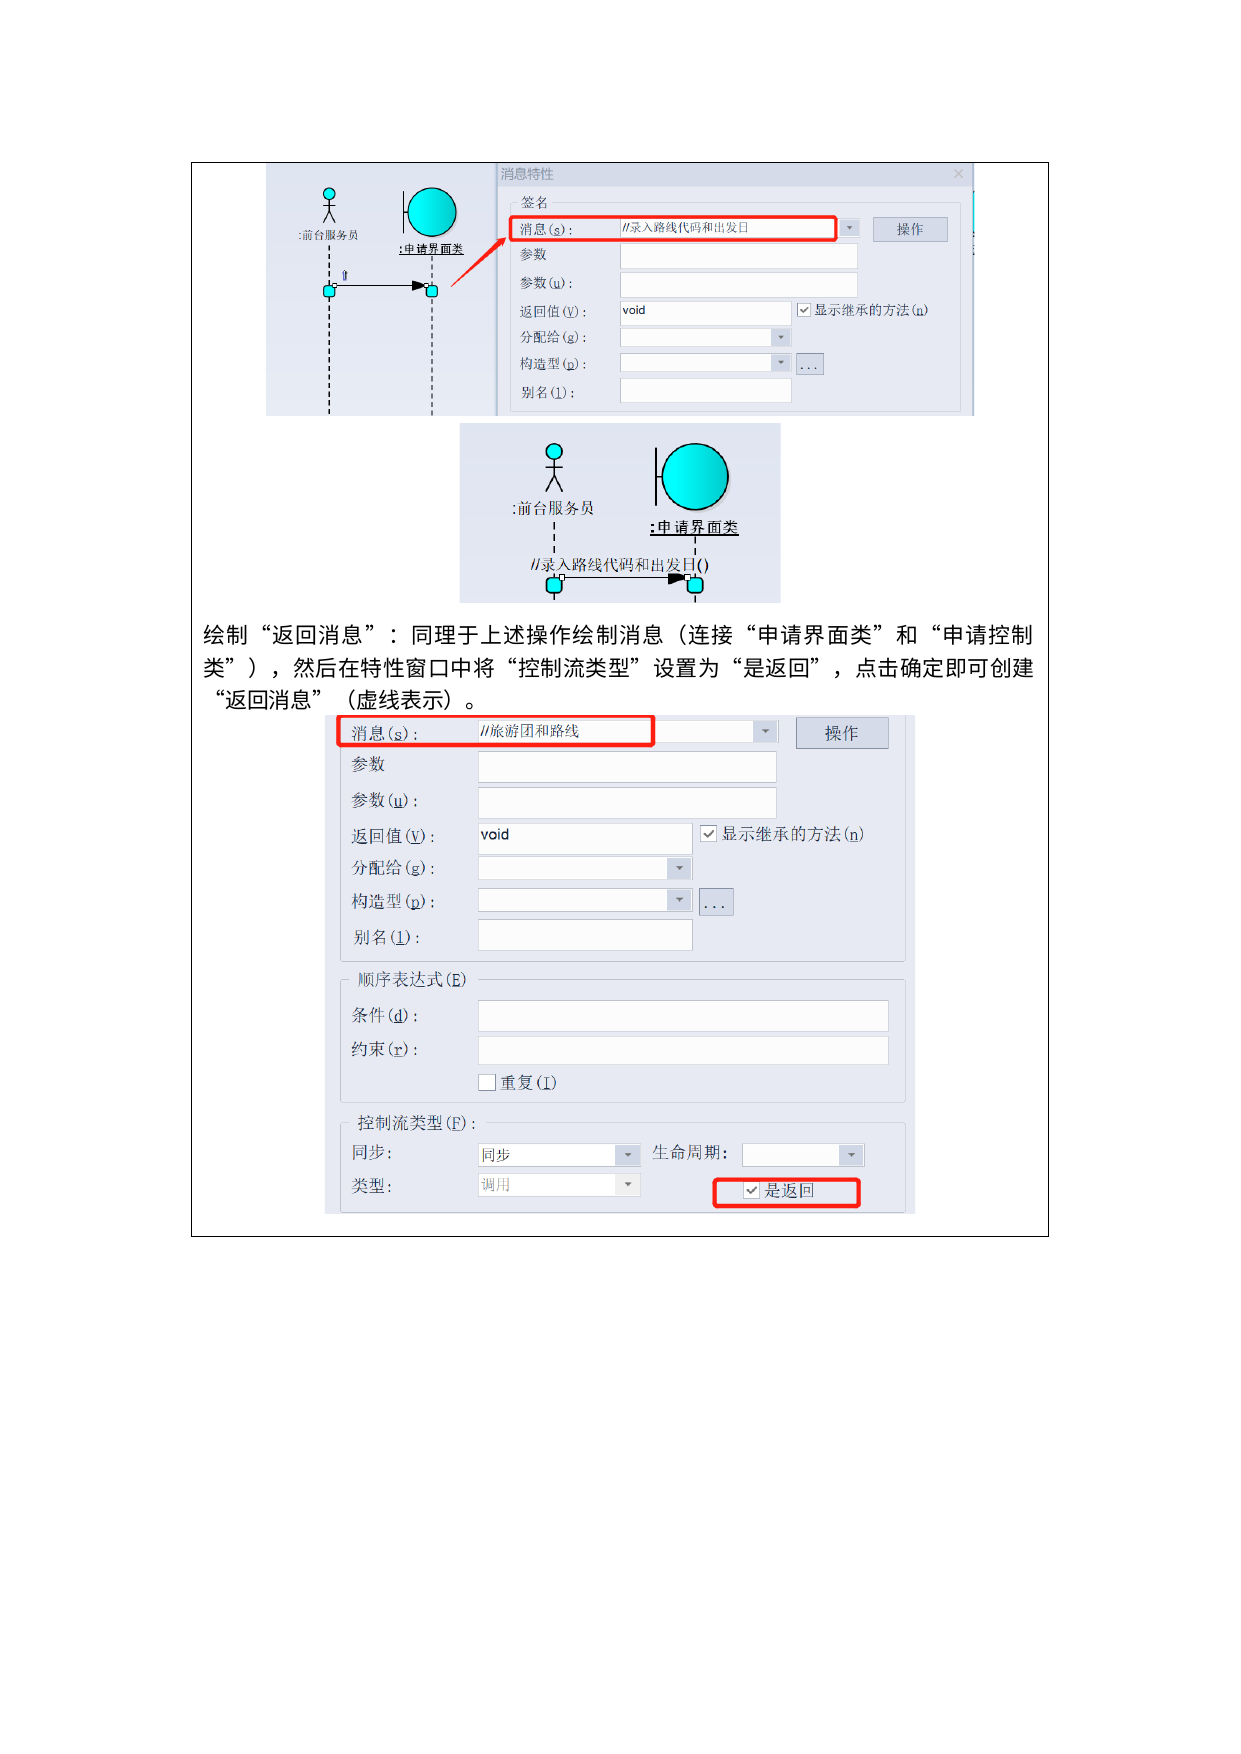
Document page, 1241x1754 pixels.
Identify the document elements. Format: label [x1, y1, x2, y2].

picture [324, 715, 916, 1214]
table_cell [192, 163, 1048, 1236]
picture [265, 163, 975, 416]
picture [459, 423, 781, 603]
